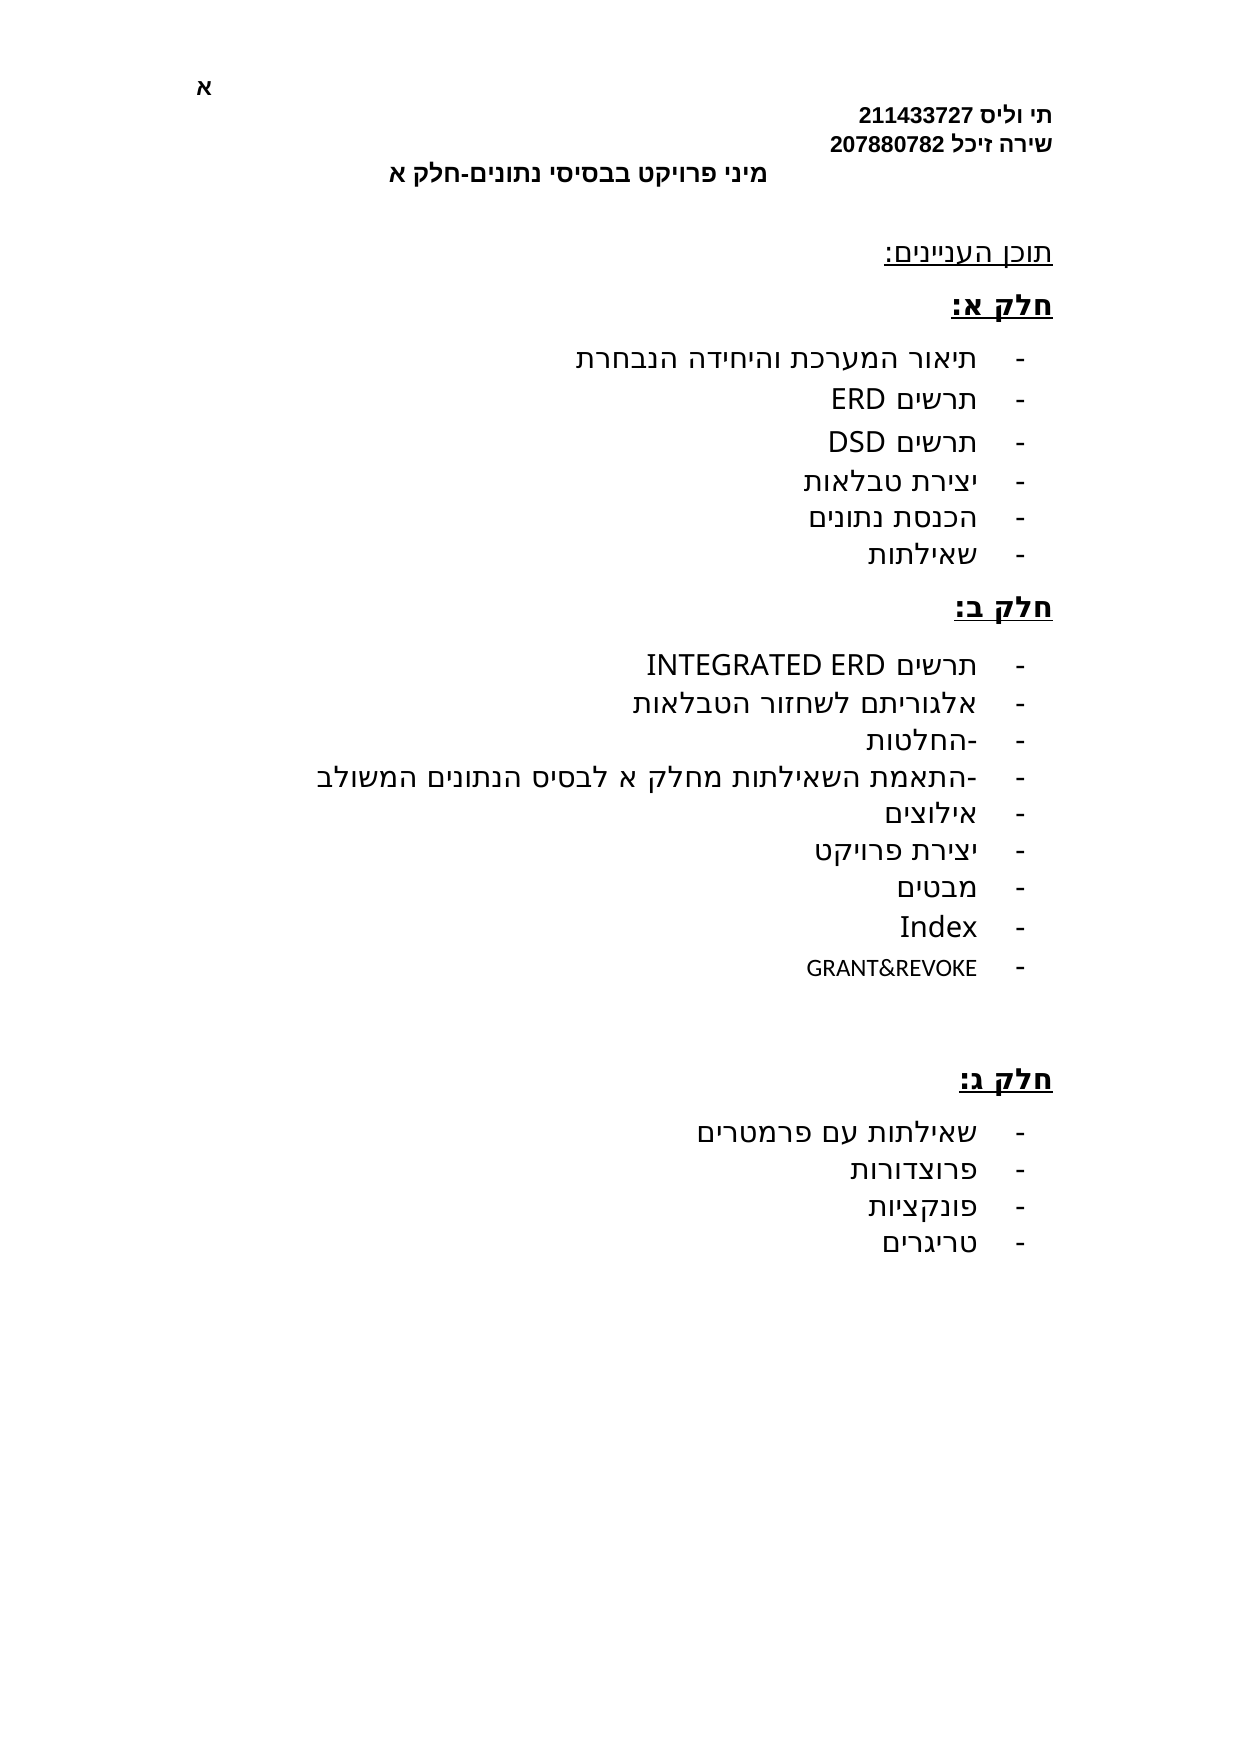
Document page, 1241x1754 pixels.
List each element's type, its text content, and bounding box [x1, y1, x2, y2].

list שאילתות עם פרמטרים [187, 1116, 1015, 1150]
text חלק א: [187, 288, 1053, 322]
list תרשים INTEGRATED ERD [187, 644, 1015, 684]
list פרוצדורות [187, 1152, 1015, 1186]
text תוכן העניינים: [187, 235, 1053, 269]
list מבטים [187, 870, 1015, 904]
list -החלטות [187, 723, 1015, 757]
list יצירת טבלאות [187, 464, 1015, 498]
list הכנסת נתונים [187, 501, 1015, 534]
list תרשים DSD [187, 421, 1015, 461]
text חלק ג: [187, 1062, 1053, 1096]
list אילוצים [187, 797, 1015, 831]
list תרשים ERD [187, 378, 1015, 418]
list פונקציות [187, 1189, 1015, 1223]
list Index [187, 907, 1015, 946]
text חלק ב: [187, 591, 1053, 624]
list -התאמת השאילתות מחלק א לבסיס הנתונים המשולב [187, 760, 1015, 794]
list תיאור המערכת והיחידה הנבחרת [187, 342, 1015, 376]
list שאילתות [187, 537, 1015, 571]
list טריגרים [187, 1226, 1015, 1260]
list יצירת פרויקט [187, 833, 1015, 867]
list אלגוריתם לשחזור הטבלאות [187, 687, 1015, 721]
list GRANT&REVOKE [187, 949, 1015, 983]
